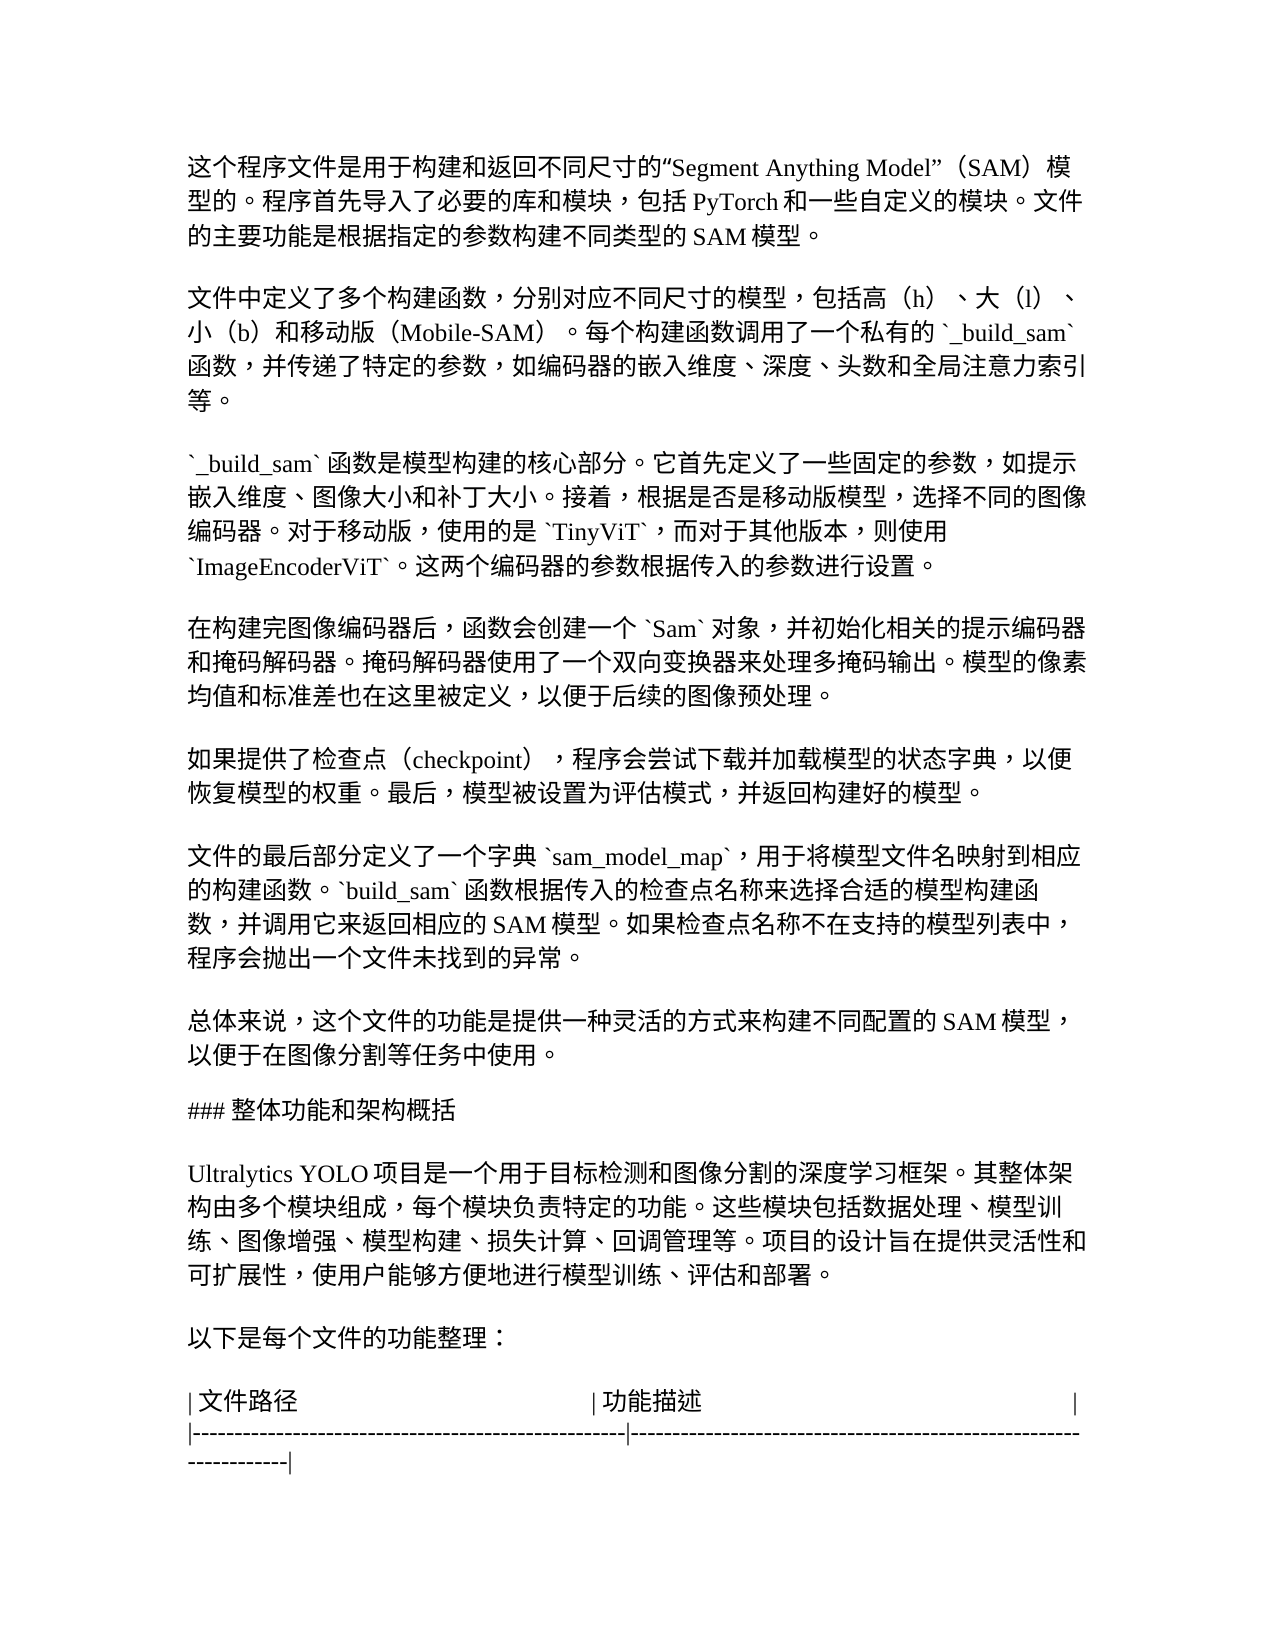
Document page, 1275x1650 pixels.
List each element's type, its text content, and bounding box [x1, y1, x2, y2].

text 这个程序文件是用于构建和返回不同尺寸的“Segment Anything Model”（SAM）模型的。程序首先导入了必要的库和模块，包括PyTorch和一些自定义的模块。文件的主要功能是根据指定的参数构建不同类型的SAM模型。 文件中定义了多个构建函数，分别对应不同尺寸的模型，包括高（h）、大（l）、小（b）和移动版（Mobile-SAM）。每个构建函数调用了一个私有的 `_build_sam` 函数，并传递了特定的参数，如编码器的嵌入维度、深度、头数和全局注意力索引等。 `_build_sam` 函数是模型构建的核心部分。它首先定义了一些固定的参数，如提示嵌入维度、图像大小和补丁大小。接着，根据是否是移动版模型，选择不同的图像编码器。对于移动版，使用的是 `TinyViT`，而对于其他版本，则使用 `ImageEncoderViT`。这两个编码器的参数根据传入的参数进行设置。 在构建完图像编码器后，函数会创建一个 `Sam` 对象，并初始化相关的提示编码器和掩码解码器。掩码解码器使用了一个双向变换器来处理多掩码输出。模型的像素均值和标准差也在这里被定义，以便于后续的图像预处理。 如果提供了检查点（checkpoint），程序会尝试下载并加载模型的状态字典，以便恢复模型的权重。最后，模型被设置为评估模式，并返回构建好的模型。 文件的最后部分定义了一个字典 `sam_model_map`，用于将模型文件名映射到相应的构建函数。`build_sam` 函数根据传入的检查点名称来选择合适的模型构建函数，并调用它来返回相应的SAM模型。如果检查点名称不在支持的模型列表中，程序会抛出一个文件未找到的异常。 总体来说，这个文件的功能是提供一种灵活的方式来构建不同配置的SAM模型，以便于在图像分割等任务中使用。 [187, 150, 1087, 1072]
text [187, 1093, 1087, 1475]
